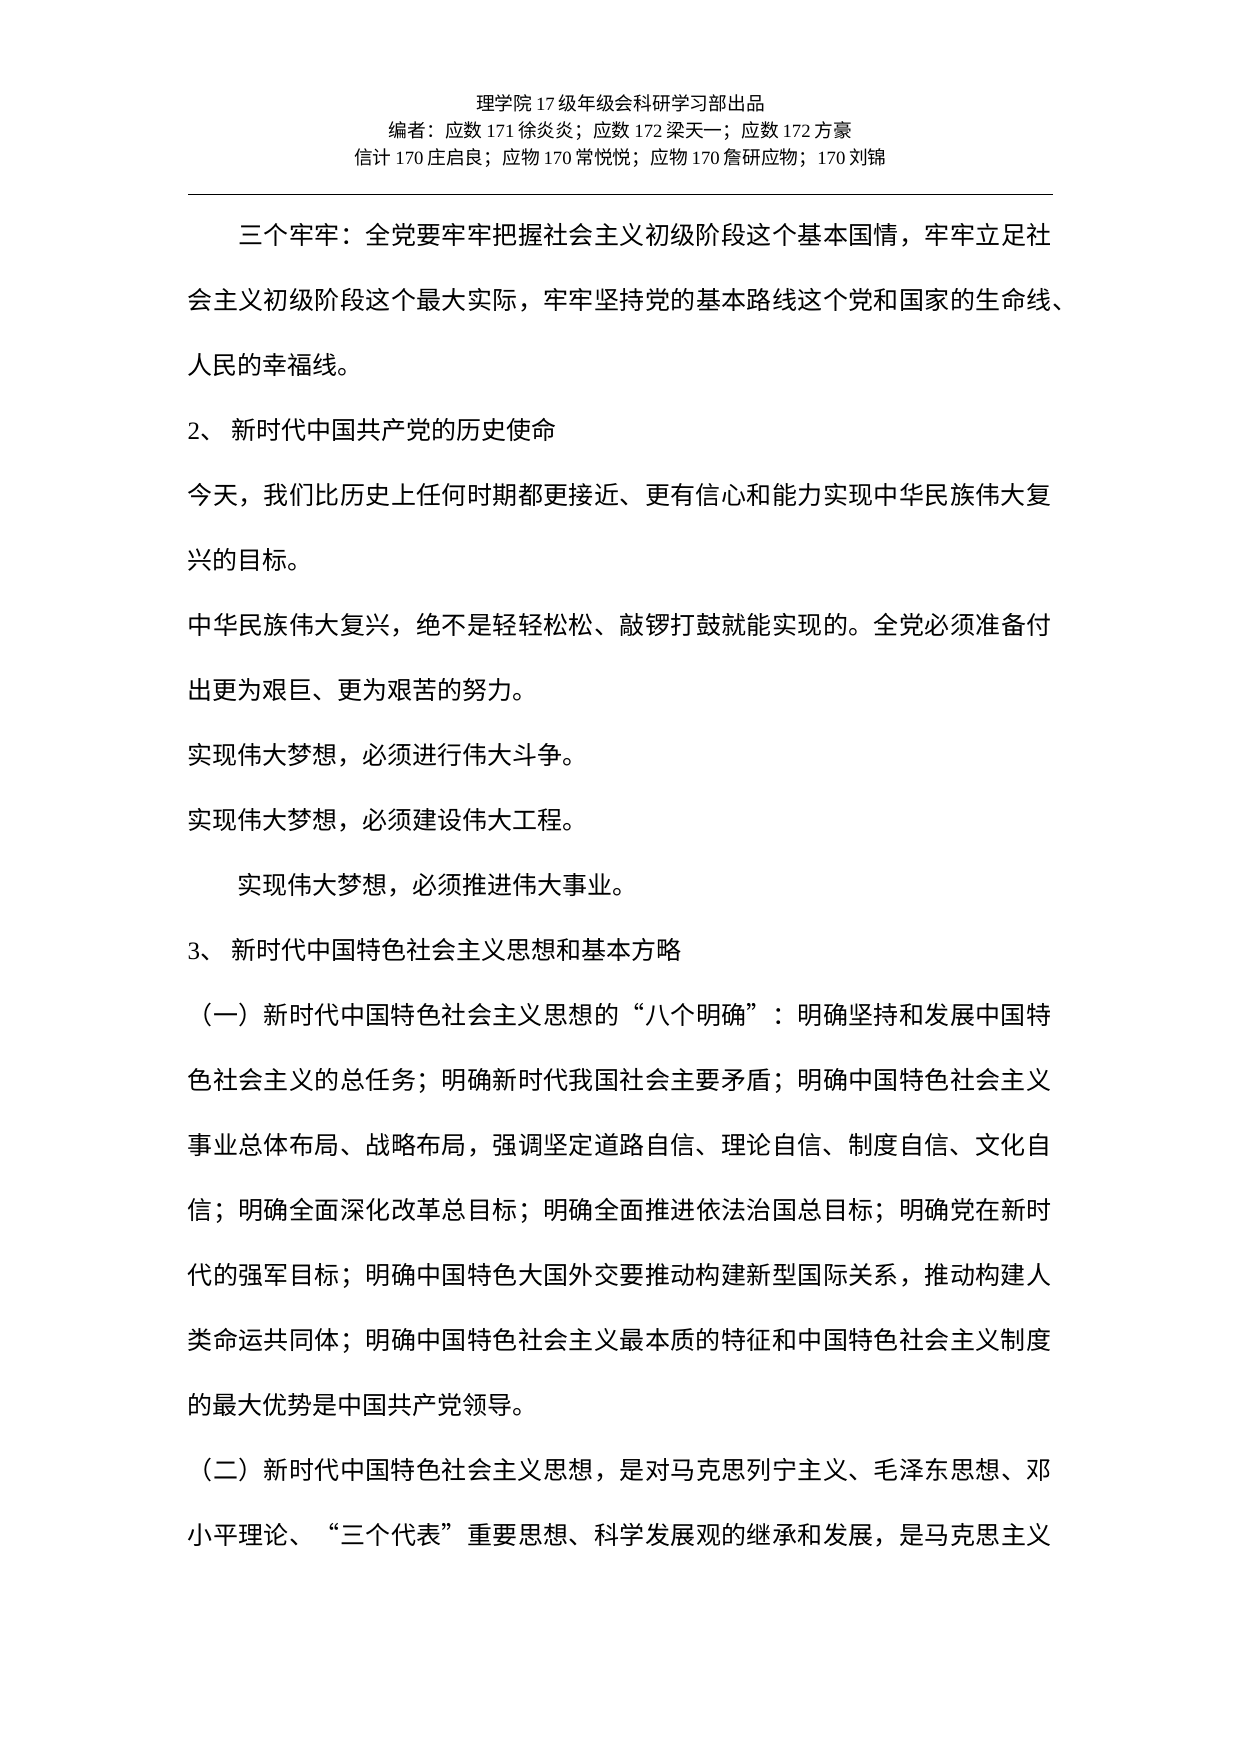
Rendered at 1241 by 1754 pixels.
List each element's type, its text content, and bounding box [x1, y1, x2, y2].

text 实现伟大梦想，必须推进伟大事业。 [187, 851, 1053, 916]
text 实现伟大梦想，必须建设伟大工程。 [187, 786, 1053, 851]
text 3、 新时代中国特色社会主义思想和基本方略 [187, 916, 1053, 981]
text 实现伟大梦想，必须进行伟大斗争。 [187, 721, 1053, 786]
text （一）新时代中国特色社会主义思想的“八个明确”：明确坚持和发展中国特色社会主义的总任务；明确新时代我国社会主要矛盾；明确中国特色社会主义事业总体布局、战略布局，强调坚定道路自信、理论自信、制度自信、文化自信；明确全面深化改革总目标；明确全面推进依法治国总目标；明确党在新时代的强军目标；明确中国特色大国外交要推动构建新型国际关系，推动构建人类命运共同体；明确中国特色社会主义最本质的特征和中国特色社会主义制度的最大优势是中国共产党领导。 [187, 981, 1053, 1436]
text 中华民族伟大复兴，绝不是轻轻松松、敲锣打鼓就能实现的。全党必须准备付出更为艰巨、更为艰苦的努力。 [187, 591, 1053, 721]
text 2、 新时代中国共产党的历史使命 [187, 396, 1053, 461]
text 三个牢牢：全党要牢牢把握社会主义初级阶段这个基本国情，牢牢立足社会主义初级阶段这个最大实际，牢牢坚持党的基本路线这个党和国家的生命线、人民的幸福线。 [187, 201, 1053, 396]
text 今天，我们比历史上任何时期都更接近、更有信心和能力实现中华民族伟大复兴的目标。 [187, 461, 1053, 591]
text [187, 1436, 1053, 1566]
